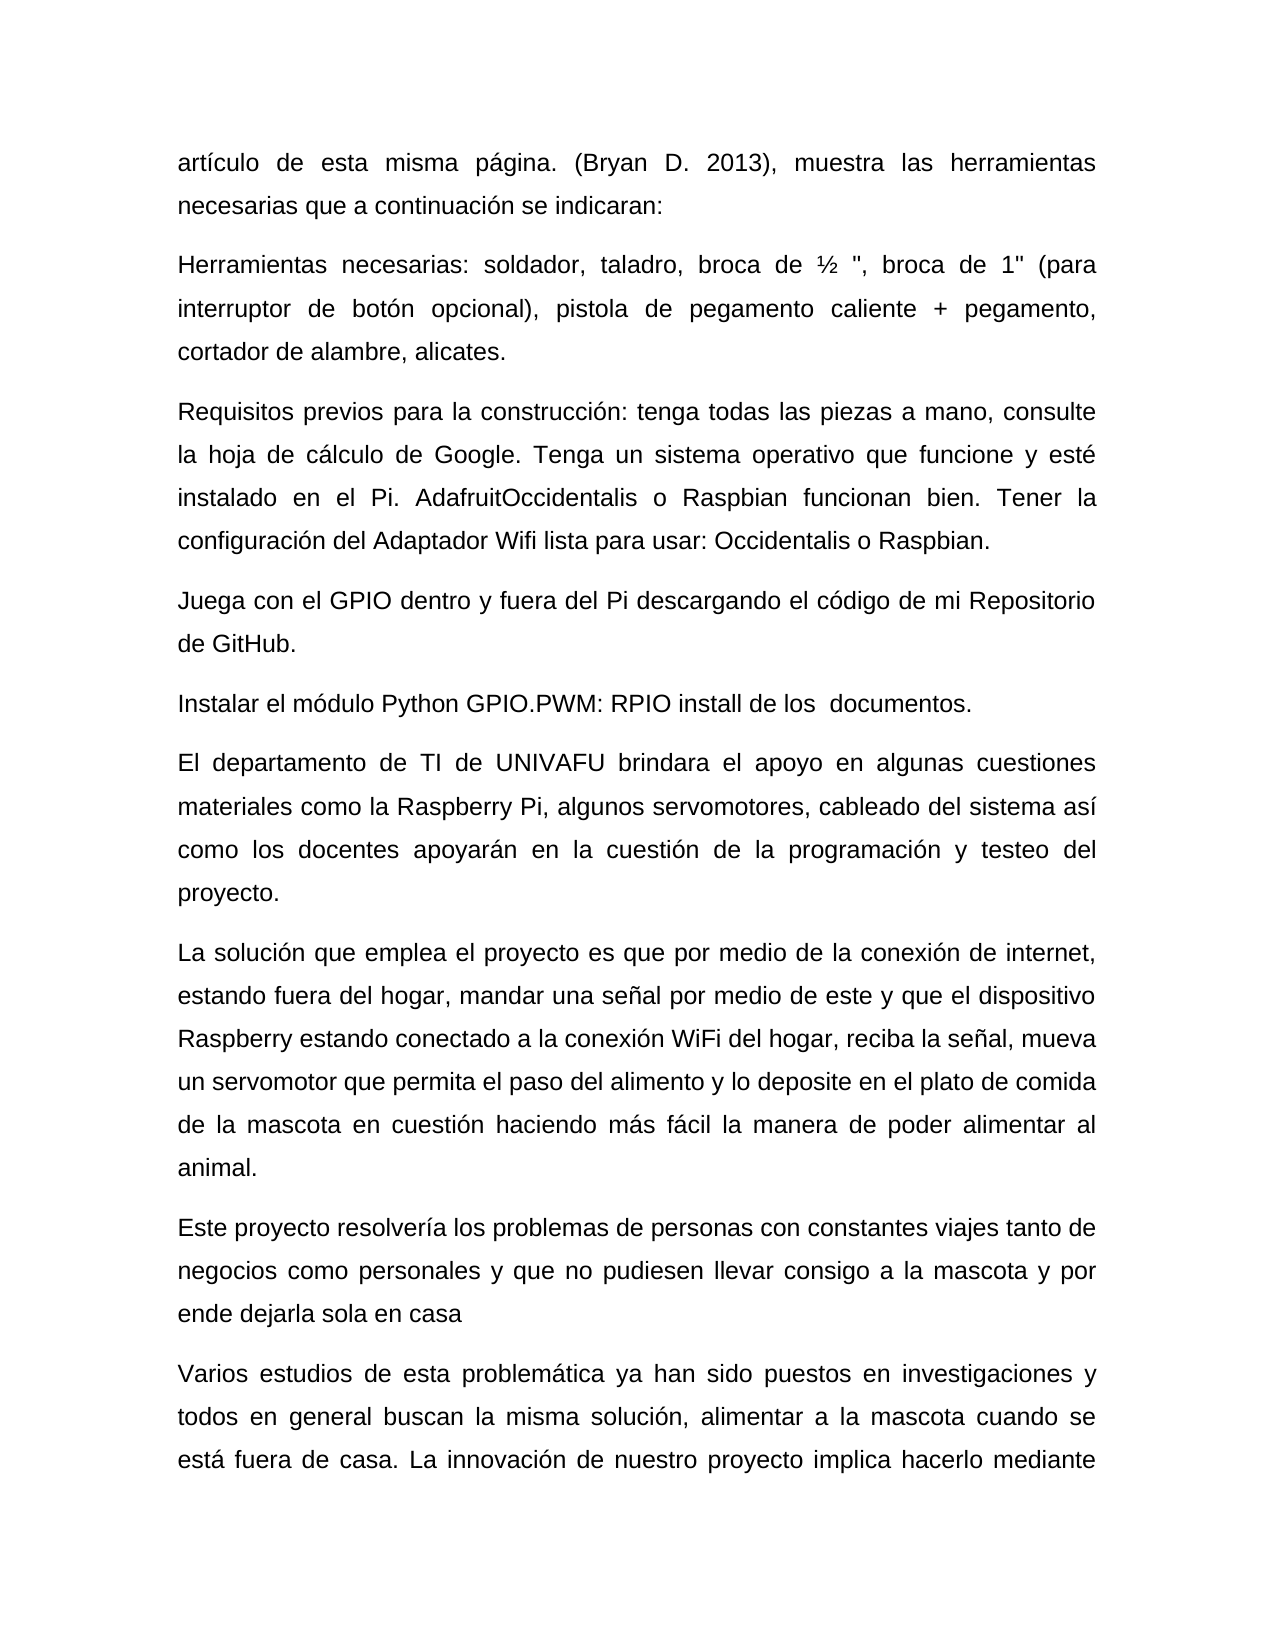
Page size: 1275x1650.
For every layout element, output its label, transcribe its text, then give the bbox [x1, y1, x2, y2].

text Juega con el GPIO dentro y fuera del Pi descargando el código de mi Repositorio de GitHub. [177, 586, 1098, 658]
text El departamento de TI de UNIVAFU brindara el apoyo en algunas cuestiones materiales como la Raspberry Pi, algunos servomotores, cableado del sistema así como los docentes apoyarán en la cuestión de la programación y testeo del proyecto. [177, 748, 1098, 907]
text La solución que emplea el proyecto es que por medio de la conexión de internet, estando fuera del hogar, mandar una señal por medio de este y que el dispositivo Raspberry estando conectado a la conexión WiFi del hogar, reciba la señal, mueva un servomotor que permita el paso del alimento y lo deposite en el plato de comida de la mascota en cuestión haciendo más fácil la manera de poder alimentar al animal. [177, 938, 1098, 1182]
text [177, 1359, 1098, 1474]
text Herramientas necesarias: soldador, taladro, broca de ½ ", broca de 1" (para interruptor de botón opcional), pistola de pegamento caliente + pegamento, cortador de alambre, alicates. [177, 251, 1098, 366]
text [177, 148, 1098, 219]
text Este proyecto resolvería los problemas de personas con constantes viajes tanto de negocios como personales y que no pudiesen llevar consigo a la mascota y por ende dejarla sola en casa [177, 1213, 1098, 1328]
text Requisitos previos para la construcción: tenga todas las piezas a mano, consulte la hoja de cálculo de Google. Tenga un sistema operativo que funcione y esté instalado en el Pi. AdafruitOccidentalis o Raspbian funcionan bien. Tener la configuración del Adaptador Wifi lista para usar: Occidentalis o Raspbian. [177, 397, 1098, 555]
text Instalar el módulo Python GPIO.PWM: RPIO install de los documentos. [177, 689, 1098, 717]
